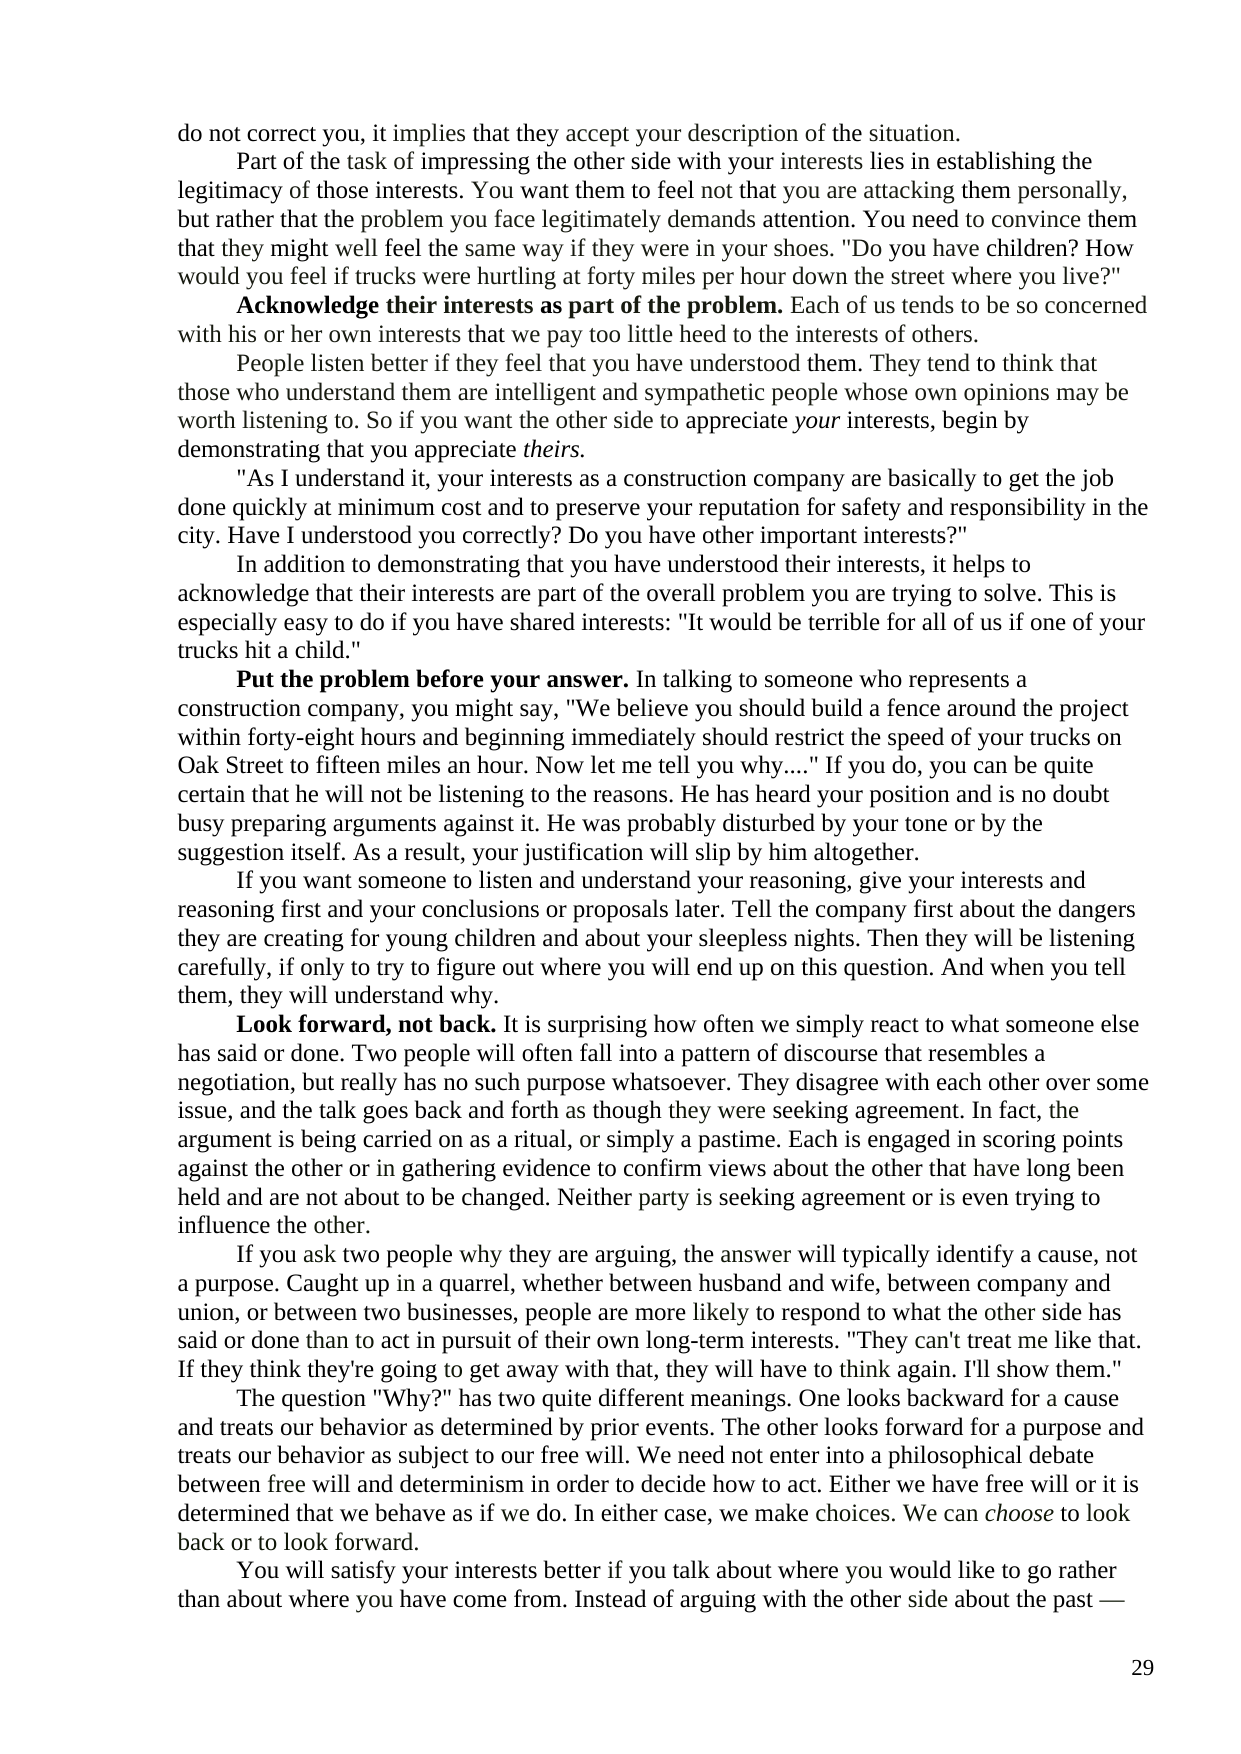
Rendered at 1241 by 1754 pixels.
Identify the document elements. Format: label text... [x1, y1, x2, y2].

text do not correct you, it implies that they accept your description of the situation. [177, 118, 1167, 146]
text The question "Why?" has two quite different meanings. One looks backward for a cause and treats our behavior as determined by prior events. The other looks forward for a purpose and treats our behavior as subject to our free will. We need not enter into a philosophical debate between free will and determinism in order to decide how to act. Either we have free will or it is determined that we behave as if we do. In either case, we make choices. We can choose to look back or to look forward. [177, 1383, 1147, 1555]
text In addition to demonstrating that you have understood their interests, it helps to acknowledge that their interests are part of the overall problem you are trying to solve. This is especially easy to do if you have shared interests: "It would be terrible for all of us if one of your trucks hit a child." [177, 549, 1148, 664]
text Put the problem before your answer. In talking to someone who represents a construction company, you might say, "We believe you should build a fence around the project within forty-eight hours and beginning immediately should restrict the speed of your trucks on Oak Street to fifteen miles an hour. Now let me tell you why. " If you do, you can be quite [177, 664, 1130, 779]
text Acknowledge their interests as part of the problem. Each of us tends to be so concerned with his or her own interests that we pay too little heed to the interests of others. [177, 290, 1150, 348]
text You will satisfy your interests better if you talk about where you would like to go rather than about where you have come from. Instead of arguing with the other side about the past — [177, 1555, 1127, 1613]
text Part of the task of impressing the other side with your interests lies in establishing the legitimacy of those interests. You want them to feel not that you are attacking them personally, but rather that the problem you face legitimately demands attention. You need to convince them that they might well feel the same way if they were in your shoes. "Do you have children? How would you feel if trucks were hurtling at forty miles per hour down the street where you live?" [177, 146, 1140, 290]
text People listen better if they feel that you have understood them. They tend to think that those who understand them are intelligent and sympathetic people whose own opinions may be worth listening to. So if you want the other side to appreciate your interests, begin by demonstrating that you appreciate theirs. [177, 348, 1132, 463]
text If you ask two people why they are arguing, the answer will typically identify a cause, not a purpose. Caught up in a quarrel, whether between husband and wife, between company and union, or between two businesses, people are more likely to respond to what the other side has said or done than to act in pursuit of their own long-term interests. "They can't treat me like that. If they think they're going to get away with that, they will have to think again. I'll show them." [177, 1239, 1144, 1383]
text If you want someone to listen and understand your reasoning, give your interests and reasoning first and your conclusions or proposals later. Tell the company first about the dangers they are creating for young children and about your sleepless nights. Then they will be listening carefully, if only to try to figure out where you will end up on this question. And when you tell them, they will understand why. [177, 865, 1139, 1009]
text certain that he will not be listening to the reasons. He has heard your position and is no doubt busy preparing arguments against it. He was probably disturbed by your tone or by the suggestion itself. As a result, your justification will slip by him altogether. [177, 779, 1112, 865]
text "As I understand it, your interests as a construction company are basically to get the job done quickly at minimum cost and to preserve your reputation for safety and responsibility in the city. Have I understood you correctly? Do you have other important interests?" [177, 463, 1151, 549]
text Look forward, not back. It is surprising how often we simply react to what someone else has said or done. Two people will often fall into a pattern of discourse that resembles a negotiation, but really has no such purpose whatsoever. They disagree with each other over some issue, and the talk goes back and forth as though they were seeking agreement. In fact, the argument is being carried on as a ritual, or simply a pastime. Each is engaged in scoring points against the other or in gathering evidence to confirm views about the other that have long been held and are not about to be changed. Neither party is seeking agreement or is even trying to influence the other. [177, 1009, 1152, 1239]
